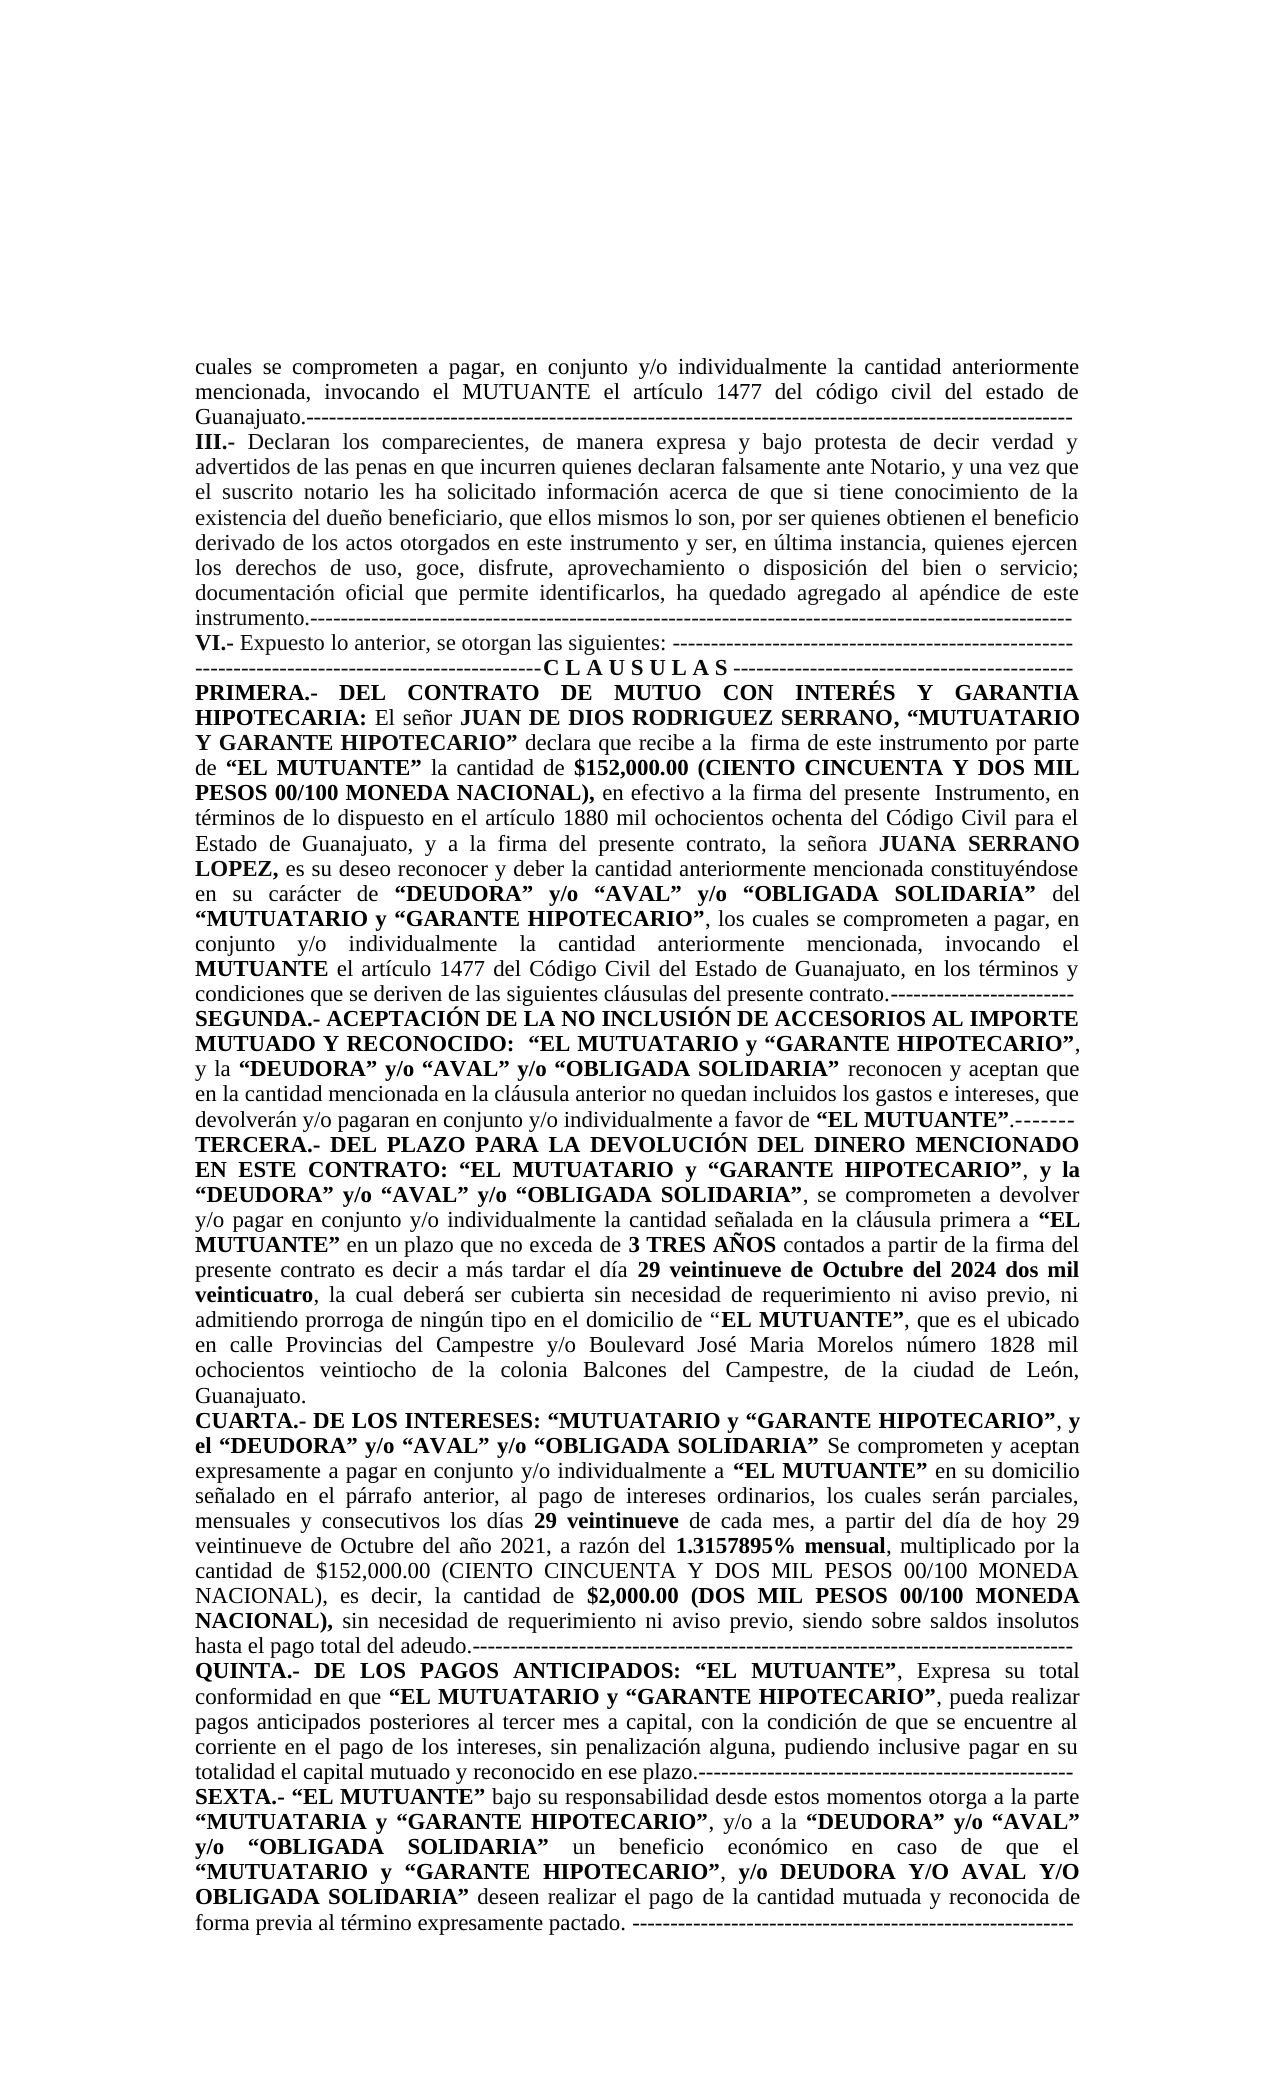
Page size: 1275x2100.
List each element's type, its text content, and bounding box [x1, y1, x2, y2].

text III.- Declaran los comparecientes, de manera expresa y bajo protesta de decir verdad y advertidos de las penas en que incurren quienes declaran falsamente ante Notario, y una vez que el suscrito notario les ha solicitado información acerca de que si tiene conocimiento de la existencia del dueño beneficiario, que ellos mismos lo son, por ser quienes obtienen el beneficio derivado de los actos otorgados en este instrumento y ser, en última instancia, quienes ejercen los derechos de uso, goce, disfrute, aprovechamiento o disposición del bien o servicio; documentación oficial que permite identificarlos, ha quedado agregado al apéndice de este instrumento. [195, 429, 1080, 630]
text SEGUNDA.- ACEPTACIÓN DE LA NO INCLUSIÓN DE ACCESORIOS AL IMPORTE MUTUADO Y RECONOCIDO: “EL MUTUATARIO y “GARANTE HIPOTECARIO”, y la “DEUDORA” y/o “AVAL” y/o “OBLIGADA SOLIDARIA” reconocen y aceptan que en la cantidad mencionada en la cláusula anterior no quedan incluidos los gastos e intereses, que devolverán y/o pagaran en conjunto y/o individualmente a favor de “EL MUTUANTE”. [195, 1007, 1080, 1132]
text C L A U S U L A S [195, 655, 1080, 680]
text TERCERA.- DEL PLAZO PARA LA DEVOLUCIÓN DEL DINERO MENCIONADO EN ESTE CONTRATO: “EL MUTUATARIO y “GARANTE HIPOTECARIO”, y la “DEUDORA” y/o “AVAL” y/o “OBLIGADA SOLIDARIA”, se comprometen a devolver y/o pagar en conjunto y/o individualmente la cantidad señalada en la cláusula primera a “EL MUTUANTE” en un plazo que no exceda de 3 TRES AÑOS contados a partir de la firma del presente contrato es decir a más tardar el día 29 veintinueve de Octubre del 2024 dos mil veinticuatro, la cual deberá ser cubierta sin necesidad de requerimiento ni aviso previo, ni admitiendo prorroga de ningún tipo en el domicilio de “EL MUTUANTE”, que es el ubicado en calle Provincias del Campestre y/o Boulevard José Maria Morelos número 1828 mil ochocientos veintiocho de la colonia Balcones del Campestre, de la ciudad de León, Guanajuato. [195, 1132, 1080, 1408]
text SEXTA.- “EL MUTUANTE” bajo su responsabilidad desde estos momentos otorga a la parte “MUTUATARIA y “GARANTE HIPOTECARIO”, y/o a la “DEUDORA” y/o “AVAL” y/o “OBLIGADA SOLIDARIA” un beneficio económico en caso de que el “MUTUATARIO y “GARANTE HIPOTECARIO”, y/o DEUDORA Y/O AVAL Y/O OBLIGADA SOLIDARIA” deseen realizar el pago de la cantidad mutuada y reconocida de forma previa al término expresamente pactado. [195, 1784, 1080, 1935]
text VI.- Expuesto lo anterior, se otorgan las siguientes: [195, 630, 1080, 655]
text CUARTA.- DE LOS INTERESES: “MUTUATARIO y “GARANTE HIPOTECARIO”, y el “DEUDORA” y/o “AVAL” y/o “OBLIGADA SOLIDARIA” Se comprometen y aceptan expresamente a pagar en conjunto y/o individualmente a “EL MUTUANTE” en su domicilio señalado en el párrafo anterior, al pago de intereses ordinarios, los cuales serán parciales, mensuales y consecutivos los días 29 veintinueve de cada mes, a partir del día de hoy 29 veintinueve de Octubre del año 2021, a razón del 1.3157895% mensual, multiplicado por la cantidad de $152,000.00 (CIENTO CINCUENTA Y DOS MIL PESOS 00/100 MONEDA NACIONAL), es decir, la cantidad de $2,000.00 (DOS MIL PESOS 00/100 MONEDA NACIONAL), sin necesidad de requerimiento ni aviso previo, siendo sobre saldos insolutos hasta el pago total del adeudo. [195, 1408, 1080, 1659]
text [195, 354, 1080, 429]
text PRIMERA.- DEL CONTRATO DE MUTUO CON INTERÉS Y GARANTIA HIPOTECARIA: El señor JUAN DE DIOS RODRIGUEZ SERRANO, “MUTUATARIO Y GARANTE HIPOTECARIO” declara que recibe a la firma de este instrumento por parte de “EL MUTUANTE” la cantidad de $152,000.00 (CIENTO CINCUENTA Y DOS MIL PESOS 00/100 MONEDA NACIONAL), en efectivo a la firma del presente Instrumento, en términos de lo dispuesto en el artículo 1880 mil ochocientos ochenta del Código Civil para el Estado de Guanajuato, y a la firma del presente contrato, la señora JUANA SERRANO LOPEZ, es su deseo reconocer y deber la cantidad anteriormente mencionada constituyéndose en su carácter de “DEUDORA” y/o “AVAL” y/o “OBLIGADA SOLIDARIA” del “MUTUATARIO y “GARANTE HIPOTECARIO”, los cuales se comprometen a pagar, en conjunto y/o individualmente la cantidad anteriormente mencionada, invocando el MUTUANTE el artículo 1477 del Código Civil del Estado de Guanajuato, en los términos y condiciones que se deriven de las siguientes cláusulas del presente contrato. [195, 680, 1080, 1007]
text QUINTA.- DE LOS PAGOS ANTICIPADOS: “EL MUTUANTE”, Expresa su total conformidad en que “EL MUTUATARIO y “GARANTE HIPOTECARIO”, pueda realizar pagos anticipados posteriores al tercer mes a capital, con la condición de que se encuentre al corriente en el pago de los intereses, sin penalización alguna, pudiendo inclusive pagar en su totalidad el capital mutuado y reconocido en ese plazo. [195, 1659, 1080, 1784]
